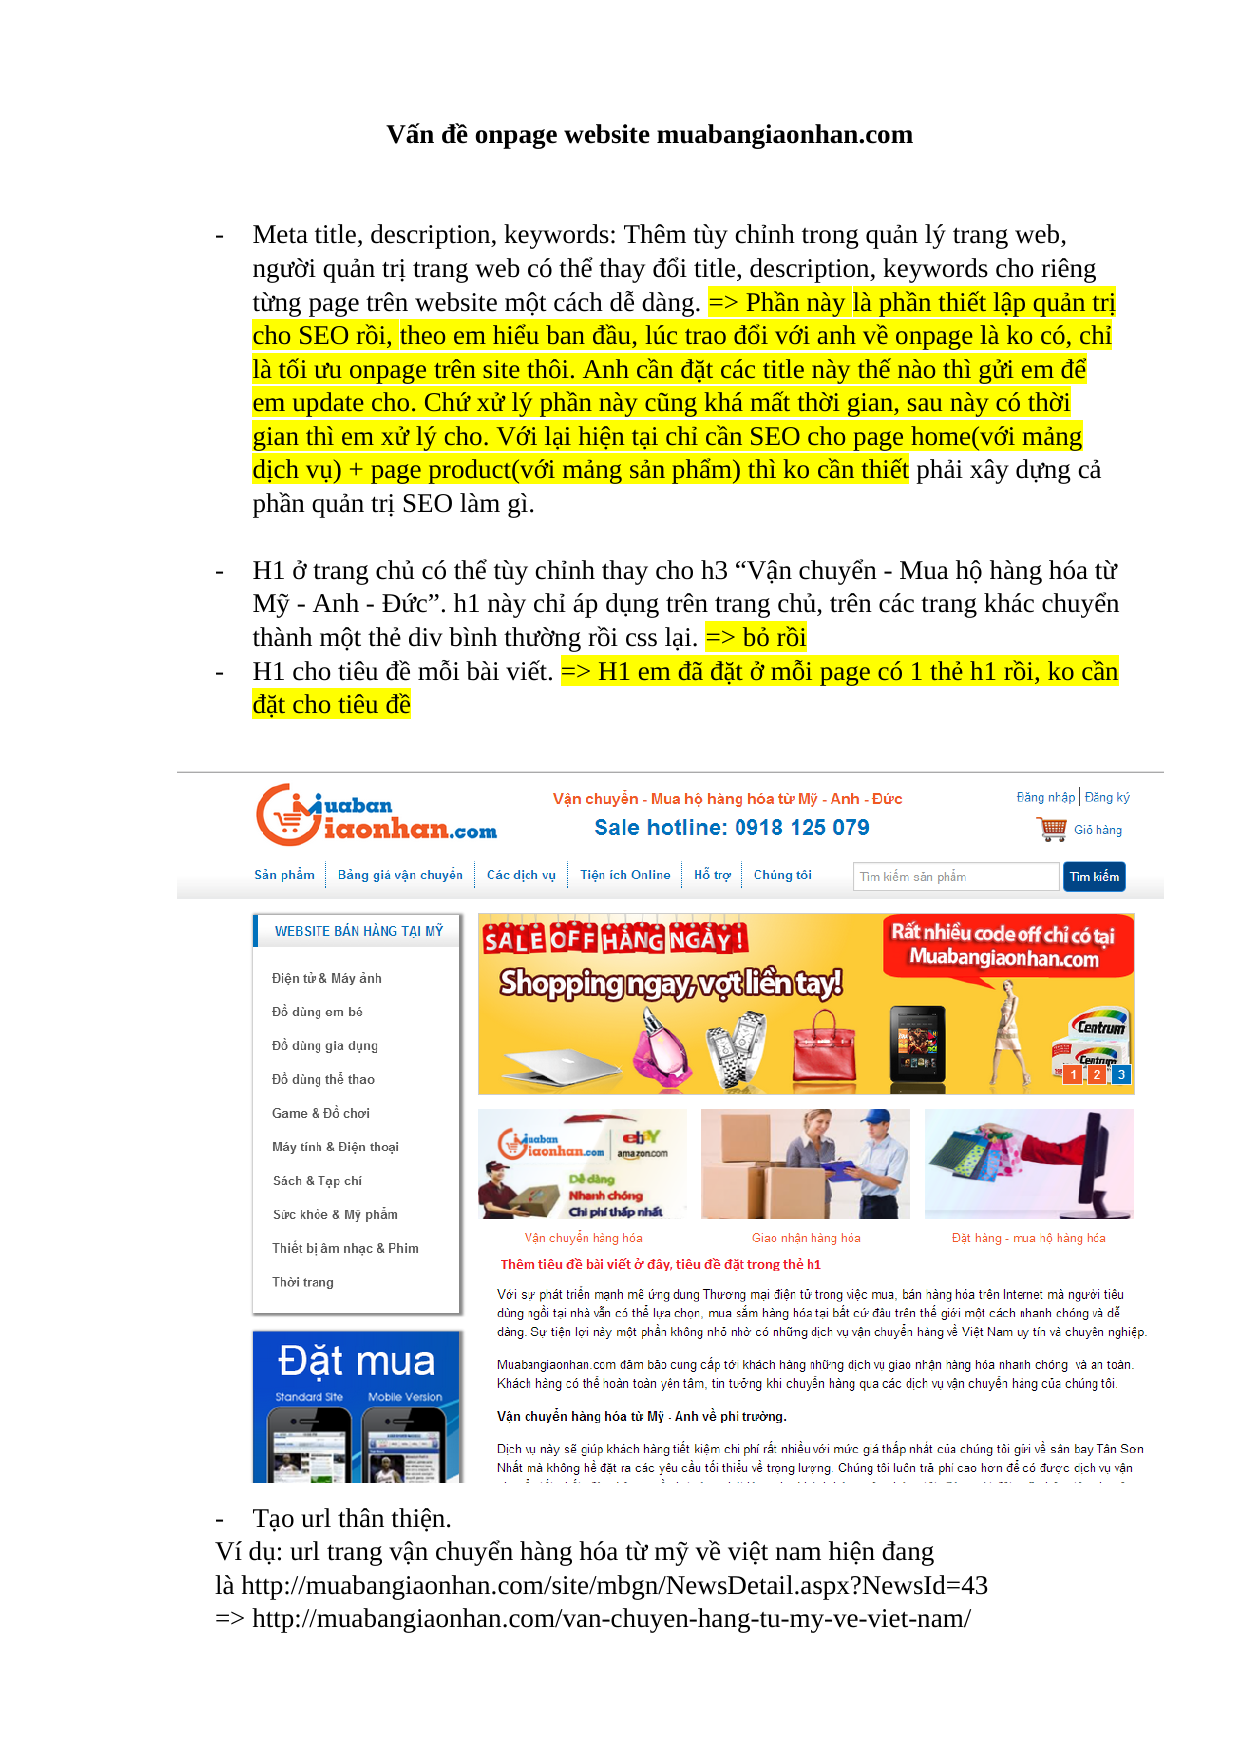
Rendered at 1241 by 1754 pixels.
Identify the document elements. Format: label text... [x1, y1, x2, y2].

list H1 cho tiêu đề mỗi bài viết. => H1 em đã đặt ở mỗi page có 1 thẻ h1 rồi, ko cần đặt cho tiêu đề [215, 654, 1122, 719]
list H1 ở trang chủ có thể tùy chỉnh thay cho h3 “Vận chuyển - Mua hộ hàng hóa từ Mỹ - Anh - Đức”. h1 này chỉ áp dụng trên trang chủ, trên các trang khác chuyển thành một thẻ div bình thường rồi css lại. => bỏ rồi [215, 554, 1122, 652]
picture [177, 771, 1164, 1483]
text Vấn đề onpage website muabangiaonhan.com [177, 118, 1122, 149]
list Tạo url thân thiện. [215, 1502, 1122, 1533]
list => http://muabangiaonhan.com/van-chuyen-hang-tu-my-ve-viet-nam/ [215, 1602, 1122, 1633]
list Ví dụ: url trang vận chuyển hàng hóa từ mỹ về việt nam hiện đang là http://muabangiaonhan.com/site/mbgn/NewsDetail.aspx?NewsId=43 [215, 1535, 1122, 1600]
list Meta title, description, keywords: Thêm tùy chỉnh trong quản lý trang web, người quản trị trang web có thể thay đổi title, description, keywords cho riêng từng page trên website một cách dễ dàng. => Phần này là phần thiết lập quản trị cho SEO rồi, theo em hiểu ban đầu, lúc trao đổi với anh về onpage là ko có, chỉ là tối ưu onpage trên site thôi. Anh cần đặt các title này thế nào thì gửi em để em update cho. Chứ xử lý phần này cũng khá mất thời gian, sau này có thời gian thì em xử lý cho. Với lại hiện tại chỉ cần SEO cho page home(với mảng dịch vụ) + page product(với mảng sản phẩm) thì ko cần thiết phải xây dựng cả phần quản trị SEO làm gì. [215, 218, 1122, 518]
